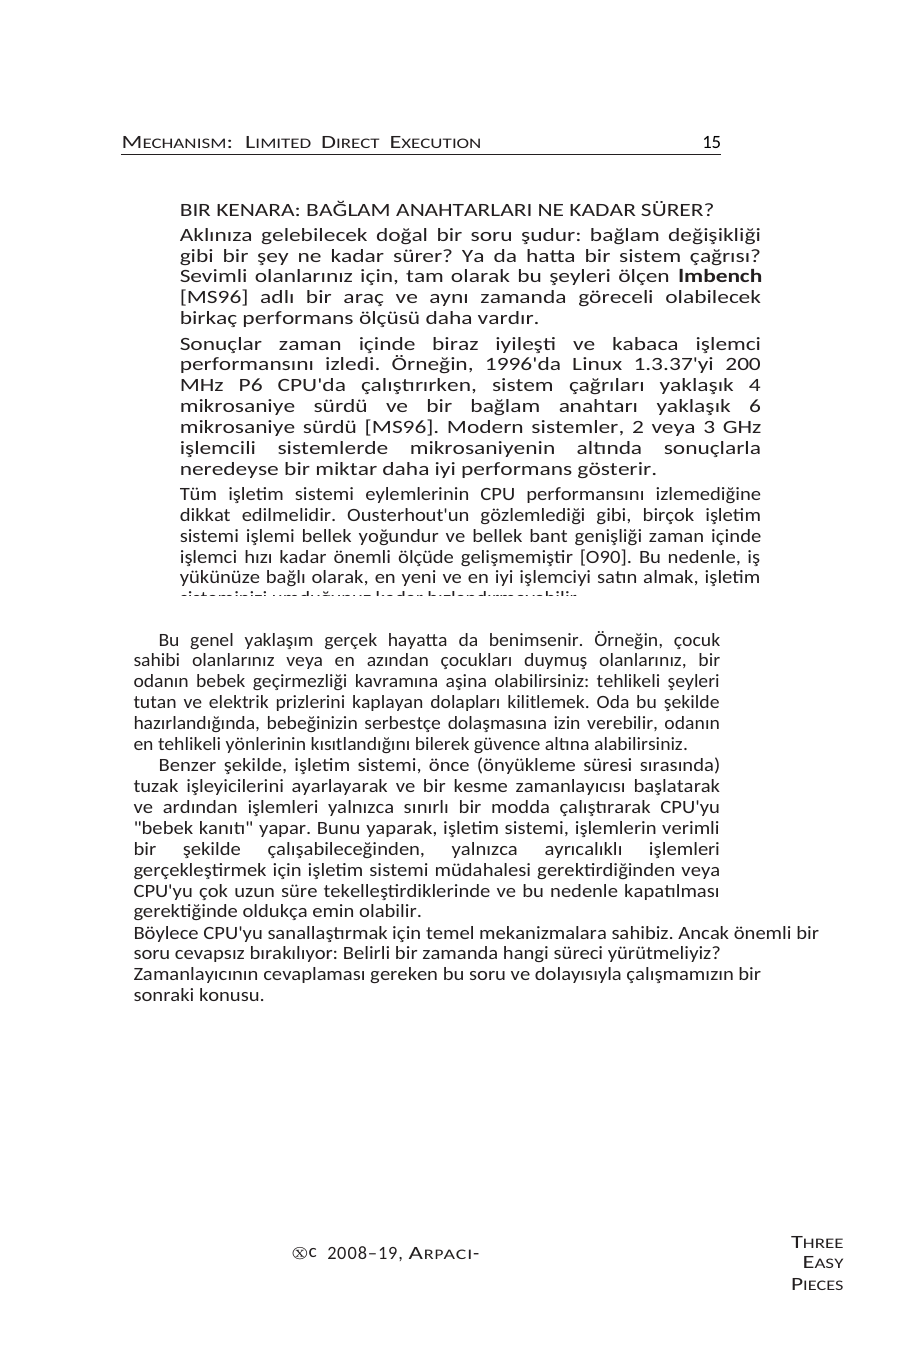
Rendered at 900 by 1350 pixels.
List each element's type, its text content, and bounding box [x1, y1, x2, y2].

text Benzer şekilde, işletim sistemi, önce (önyükleme süresi sırasında) tuzak işleyicilerini ayarlayarak ve bir kesme zamanlayıcısı başlatarak ve ardından işlemleri yalnızca sınırlı bir modda çalıştırarak CPU'yu "bebek kanıtı" yapar. Bunu yaparak, işletim sistemi, işlemlerin verimli bir şekilde çalışabileceğinden, yalnızca ayrıcalıklı işlemleri gerçekleştirmek için işletim sistemi müdahalesi gerektirdiğinden veya CPU'yu çok uzun süre tekelleştirdiklerinde ve bu nedenle kapatılması gerektiğinde oldukça emin olabilir. [133, 755, 721, 923]
text Bu genel yaklaşım gerçek hayatta da benimsenir. Örneğin, çocuk sahibi olanlarınız veya en azından çocukları duymuş olanlarınız, bir odanın bebek geçirmezliği kavramına aşina olabilirsiniz: tehlikeli şeyleri tutan ve elektrik prizlerini kaplayan dolapları kilitlemek. Oda bu şekilde hazırlandığında, bebeğinizin serbestçe dolaşmasına izin verebilir, odanın en tehlikeli yönlerinin kısıtlandığını bilerek güvence altına alabilirsiniz. [133, 630, 721, 755]
text Böylece CPU'yu sanallaştırmak için temel mekanizmalara sahibiz. Ancak önemli bir soru cevapsız bırakılıyor: Belirli bir zamanda hangi süreci yürütmeliyiz? Zamanlayıcının cevaplaması gereken bu soru ve dolayısıyla çalışmamızın bir sonraki konusu. [133, 923, 821, 1006]
